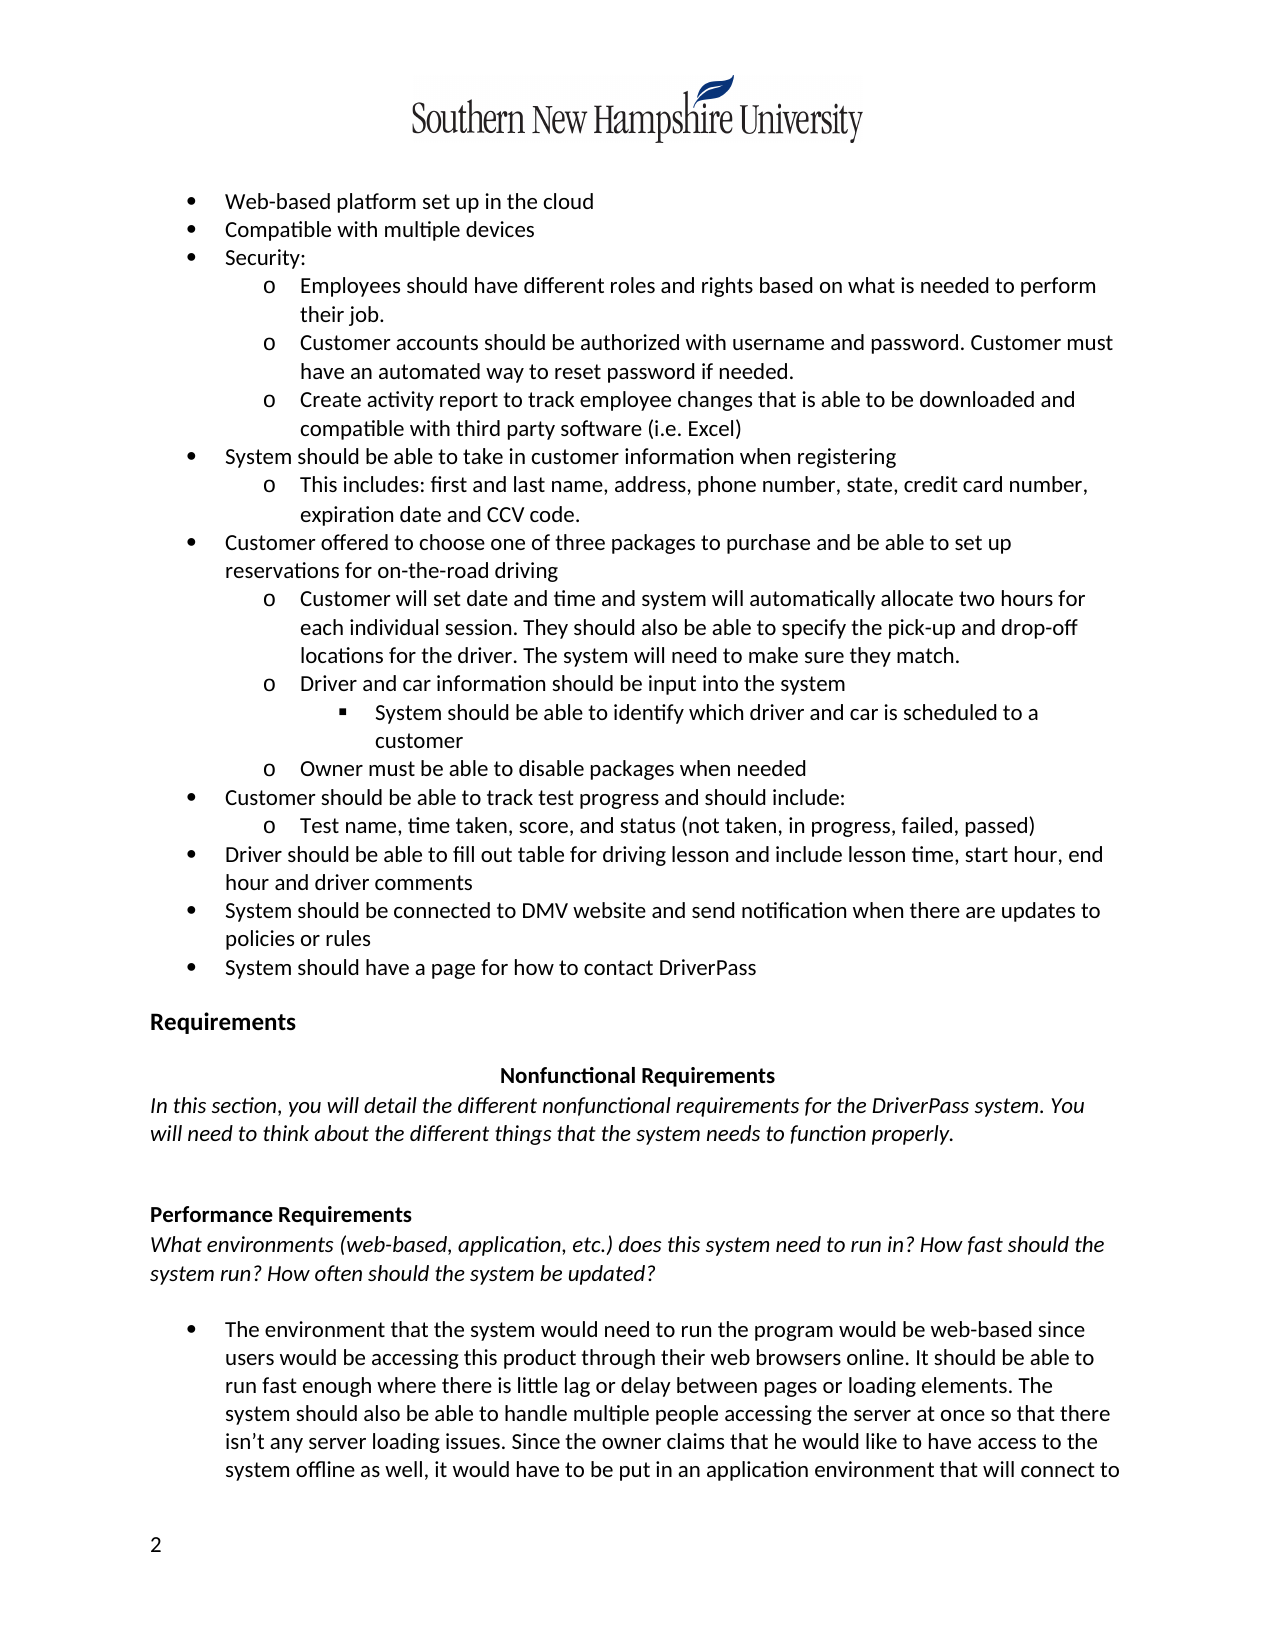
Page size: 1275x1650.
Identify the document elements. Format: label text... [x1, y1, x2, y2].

list System should have a page for how to contact DriverPass [187, 953, 1125, 981]
list System should be able to take in customer information when registering [187, 442, 1125, 471]
list Customer will set date and time and system will automatically allocate two hours for each individual session. They should also be able to specify the pick-up and drop-off locations for the driver. The system will need to make sure they match. [262, 584, 1125, 669]
list System should be able to identify which driver and car is scheduled to a customer [337, 698, 1125, 754]
list Security: [187, 243, 1125, 271]
list System should be connected to DMV website and send notification when there are updates to policies or rules [187, 897, 1125, 953]
list Driver should be able to fill out table for driving lesson and include lesson time, start hour, end hour and driver comments [187, 841, 1125, 897]
list Employees should have different roles and rights based on what is needed to perform their job. [262, 271, 1125, 328]
list This includes: first and last name, address, phone number, state, credit card number, expiration date and CCV code. [262, 471, 1125, 528]
picture [412, 75, 863, 143]
subtitle Requirements [150, 1006, 1125, 1036]
list Driver and car information should be input into the system [262, 669, 1125, 698]
list Customer offered to choose one of three packages to purchase and be able to set up reservations for on-the-road driving [187, 528, 1125, 584]
subtitle Performance Requirements [150, 1200, 1125, 1228]
list Owner must be able to disable packages when needed [262, 754, 1125, 783]
list Compatible with multiple devices [187, 215, 1125, 243]
text What environments (web-based, application, etc.) does this system need to run in? How fast should the system run? How often should the system be updated? [150, 1231, 1125, 1287]
list Create activity report to track employee changes that is able to be downloaded and compatible with third party software (i.e. Excel) [262, 385, 1125, 442]
subtitle Nonfunctional Requirements [150, 1061, 1125, 1089]
list Customer should be able to track test progress and should include: [187, 783, 1125, 811]
list Customer accounts should be authorized with username and password. Customer must have an automated way to reset password if needed. [262, 328, 1125, 385]
list Web-based platform set up in the cloud [187, 187, 1125, 215]
list Test name, time taken, score, and status (not taken, in progress, failed, passed) [262, 811, 1125, 841]
text In this section, you will detail the different nonfunctional requirements for the DriverPass system. You will need to think about the different things that the system needs to function properly. [150, 1091, 1125, 1147]
